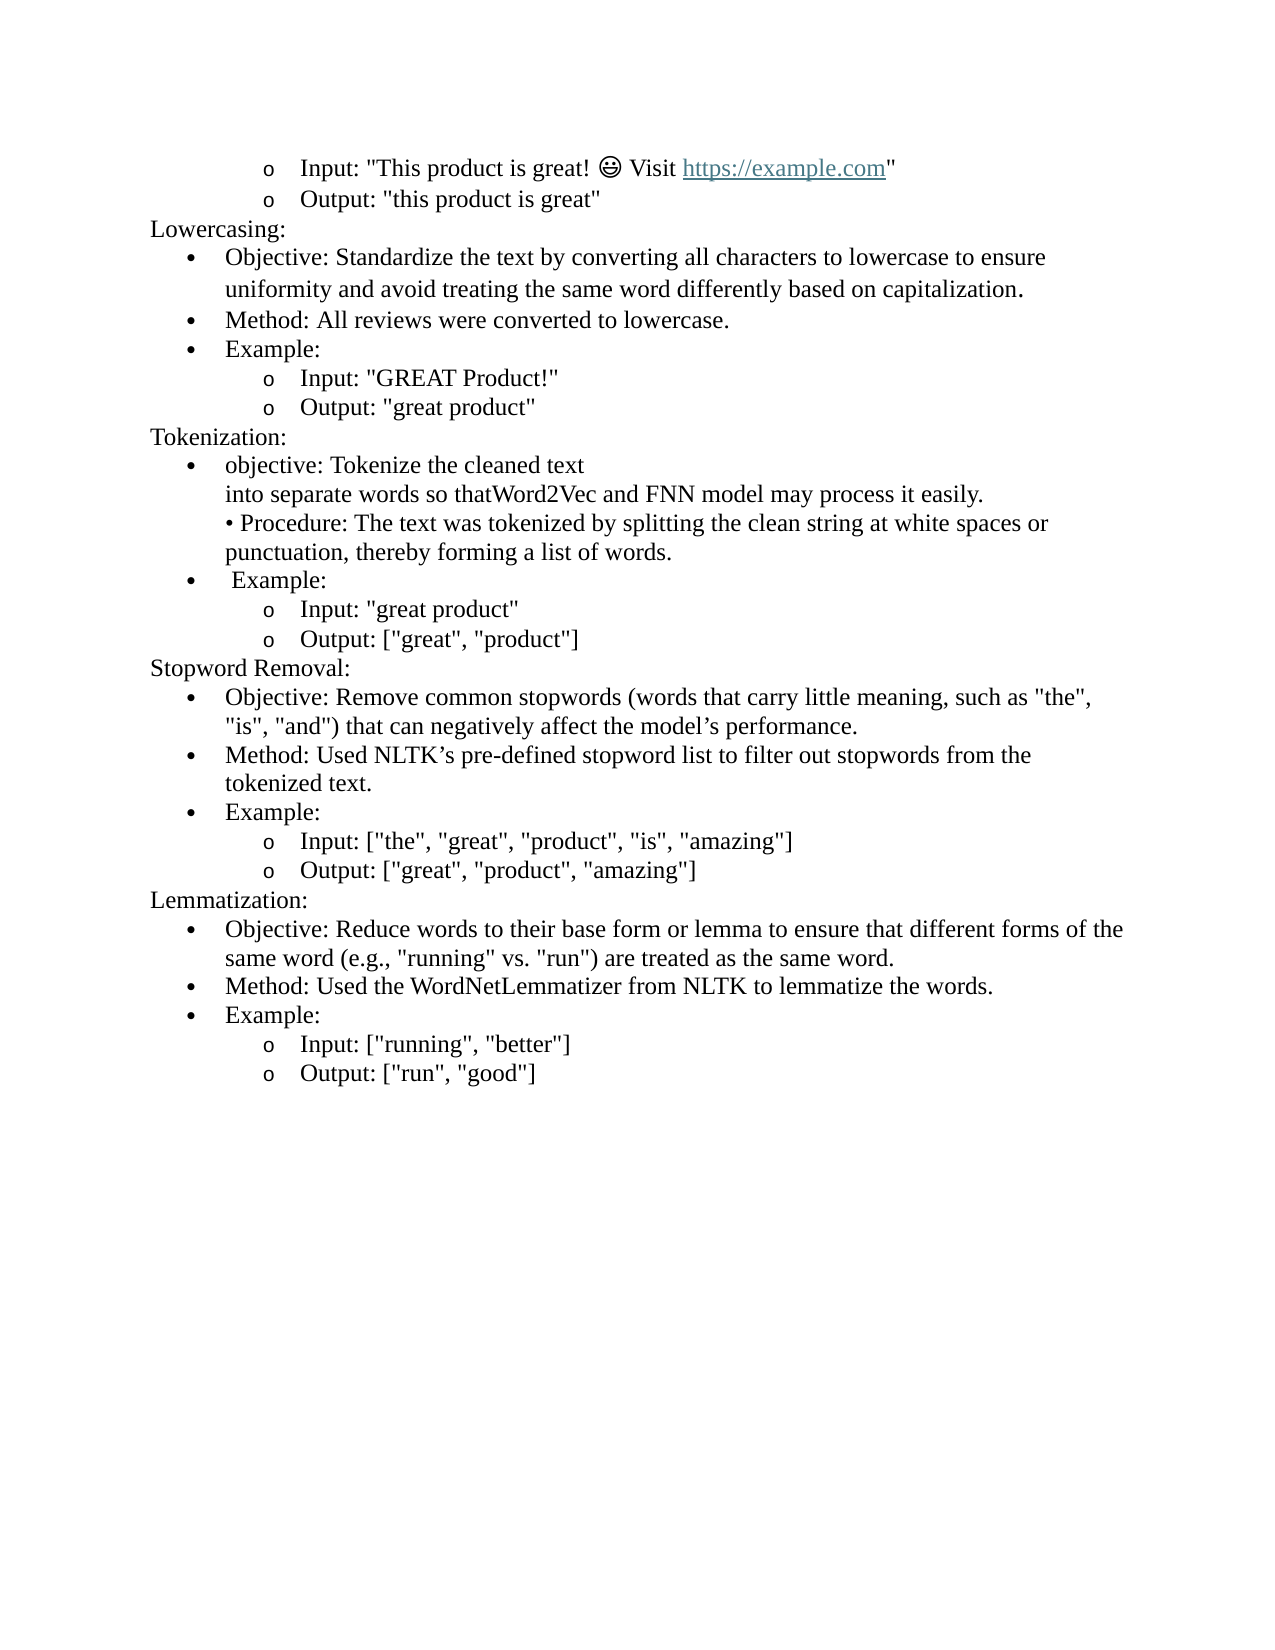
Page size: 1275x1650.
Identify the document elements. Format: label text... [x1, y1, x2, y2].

list Output: "great product" [262, 392, 1125, 422]
list Input: "This product is great! 😃 Visit https://example.com" [262, 150, 1125, 184]
list Output: ["great", "product", "amazing"] [262, 856, 1125, 885]
list Example: [187, 334, 1125, 363]
list Input: ["running", "better"] [262, 1029, 1125, 1058]
list Method: Used the WordNetLemmatizer from NLTK to lemmatize the words. [187, 971, 1125, 1000]
list Objective: Reduce words to their base form or lemma to ensure that different forms of the same word (e.g., "running" vs. "run") are treated as the same word. [187, 914, 1125, 971]
list Example: [187, 566, 1125, 594]
text Lemmatization: [150, 885, 1125, 914]
list Input: ["the", "great", "product", "is", "amazing"] [262, 826, 1125, 856]
list Method: Used NLTK’s pre-defined stopword list to filter out stopwords from the tokenized text. [187, 740, 1125, 797]
list Objective: Standardize the text by converting all characters to lowercase to ensure uniformity and avoid treating the same word differently based on capitalization. [187, 242, 1125, 305]
text Lowercasing: [150, 214, 1125, 242]
list objective: Tokenize the cleaned text into separate words so thatWord2Vec and FNN model may process it easily. • Procedure: The text was tokenized by splitting the clean string at white spaces or punctuation, thereby forming a list of words. [187, 451, 1125, 566]
list Method: All reviews were converted to lowercase. [187, 305, 1125, 334]
text Tokenization: [150, 422, 1125, 451]
list Output: "this product is great" [262, 184, 1125, 214]
list Output: ["great", "product"] [262, 624, 1125, 653]
text Stopword Removal: [150, 653, 1125, 682]
list Example: [187, 1000, 1125, 1029]
list Example: [187, 797, 1125, 826]
list Input: "GREAT Product!" [262, 363, 1125, 392]
list Output: ["run", "good"] [262, 1058, 1125, 1088]
list Objective: Remove common stopwords (words that carry little meaning, such as "the", "is", "and") that can negatively affect the model’s performance. [187, 682, 1125, 740]
list Input: "great product" [262, 594, 1125, 624]
